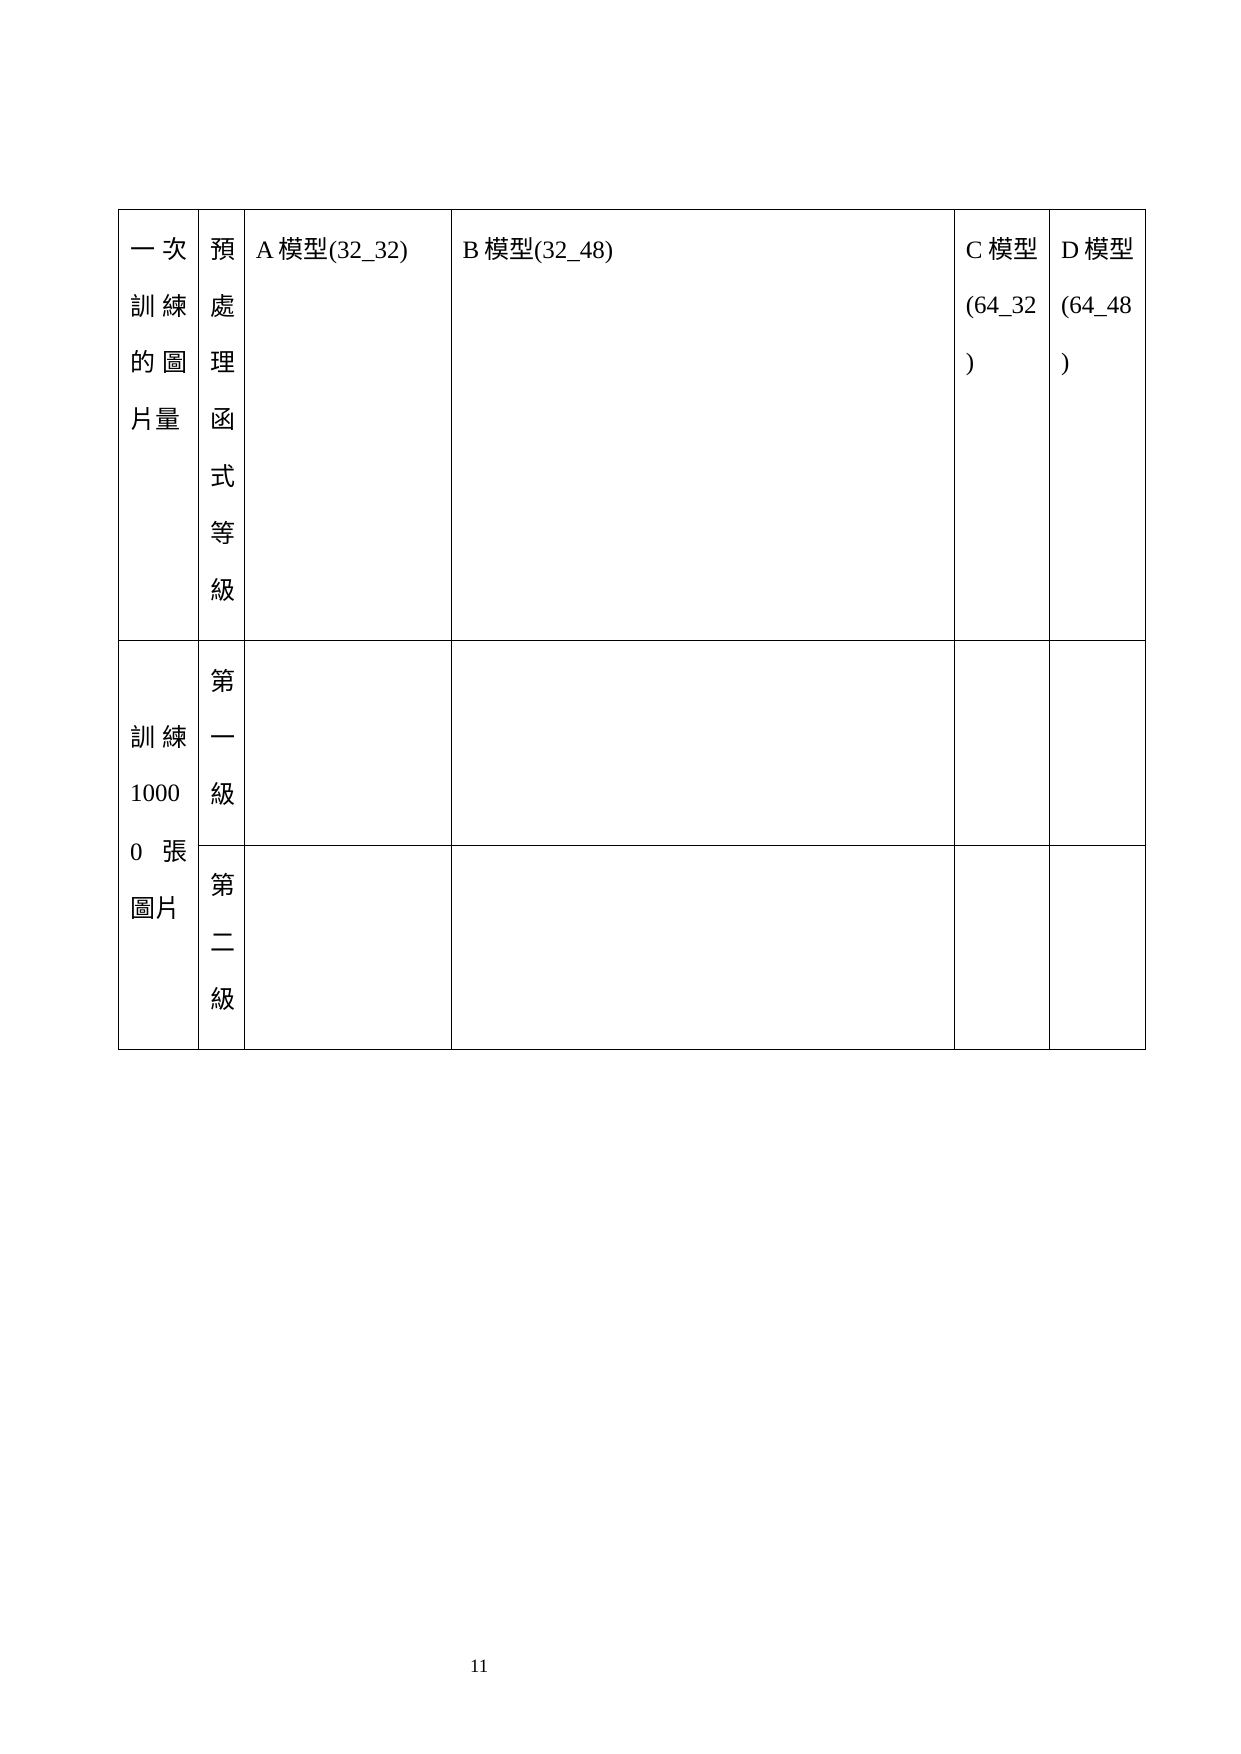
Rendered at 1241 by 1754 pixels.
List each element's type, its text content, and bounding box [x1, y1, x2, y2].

table_cell [955, 846, 1049, 1049]
table_header D模型(64_48) [1050, 210, 1145, 640]
table_header A模型(32_32) [245, 210, 451, 640]
table_cell [1050, 641, 1145, 845]
table_cell [245, 641, 451, 845]
table_header 預處理函式等級 [199, 210, 244, 640]
table_cell [245, 846, 451, 1049]
table_cell [1050, 846, 1145, 1049]
table_cell [452, 846, 954, 1049]
table_header C模型(64_32) [955, 210, 1049, 640]
table_header B模型(32_48) [452, 210, 954, 640]
table_header 一次訓練的圖片量 [119, 210, 198, 640]
table_cell [955, 641, 1049, 845]
table_cell [452, 641, 954, 845]
table_cell 訓練10000張圖片 [119, 641, 198, 1049]
table_cell 第一級 [199, 641, 244, 845]
table_cell 第二級 [199, 846, 244, 1049]
